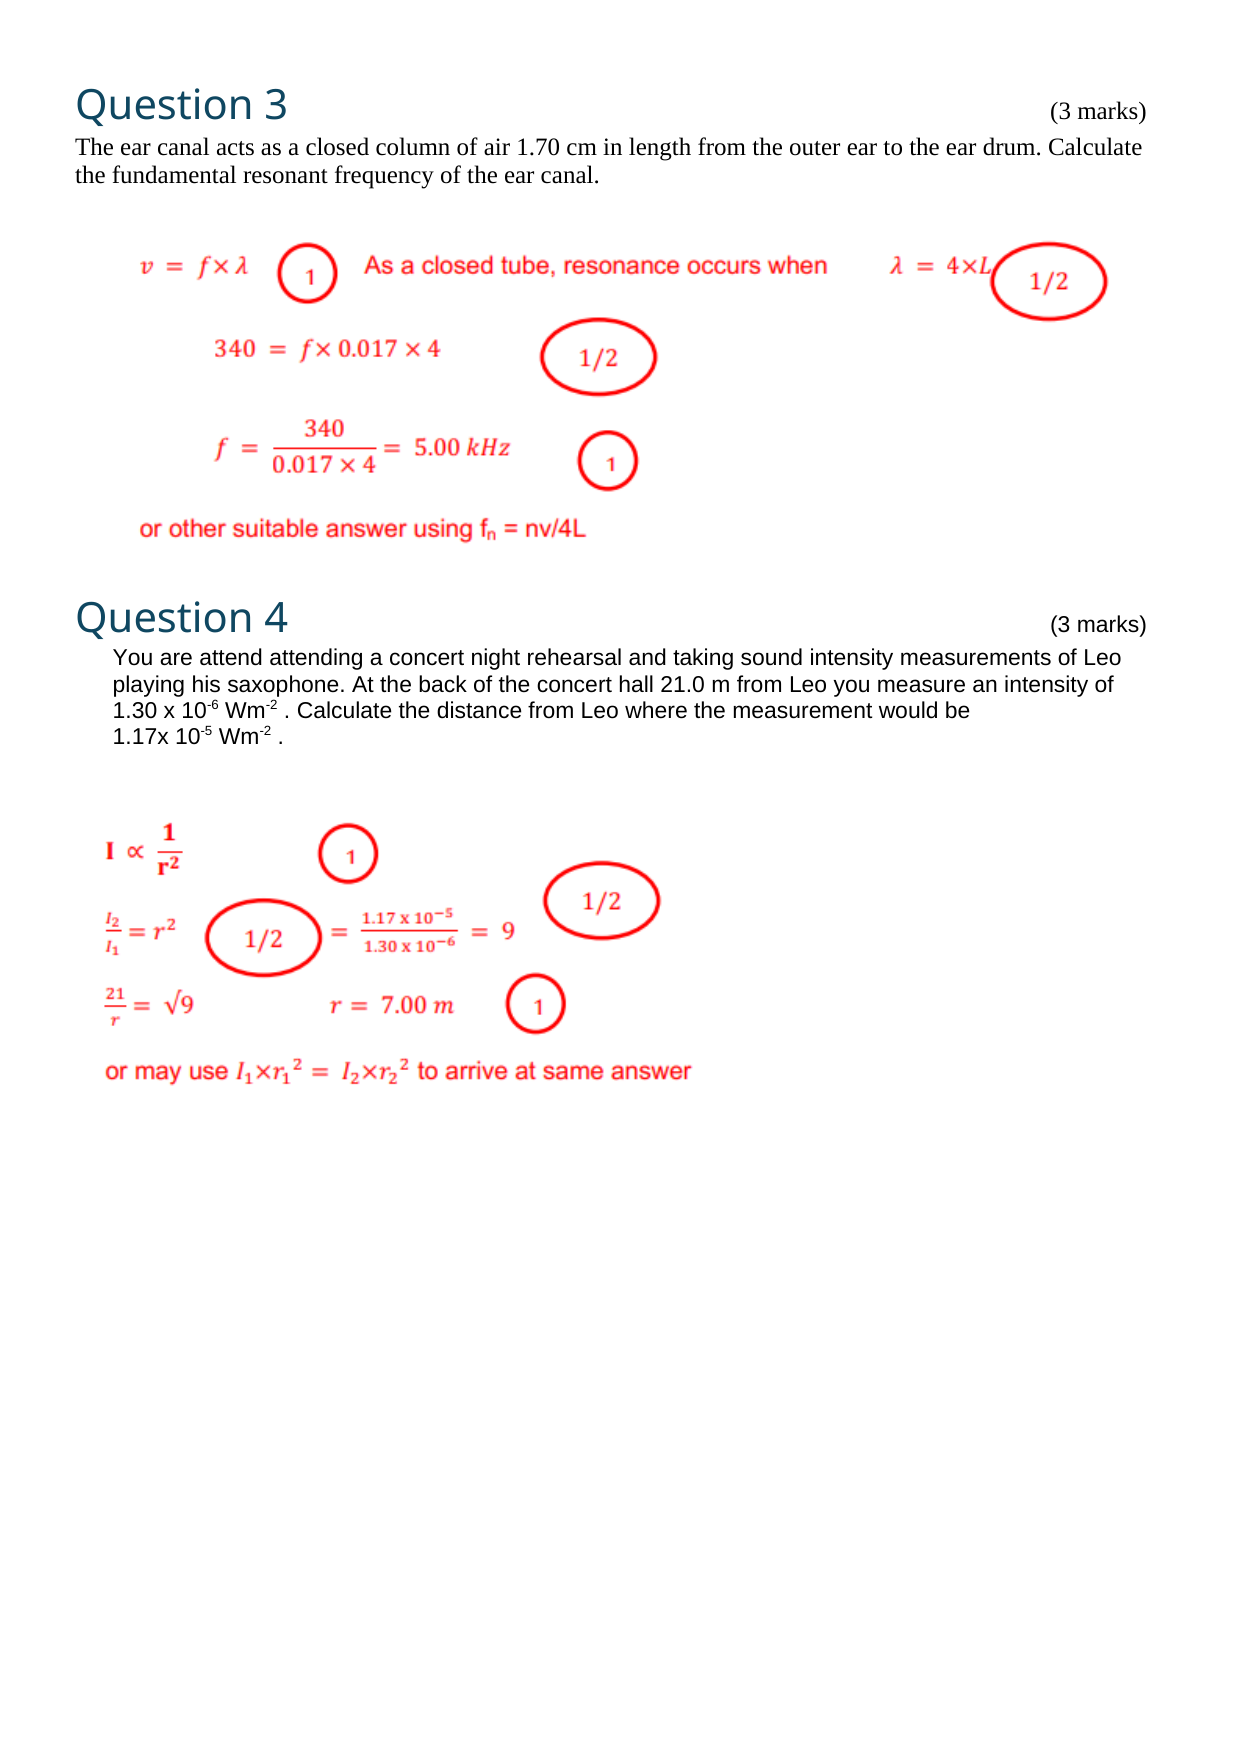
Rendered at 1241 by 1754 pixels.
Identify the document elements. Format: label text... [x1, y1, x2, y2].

text The ear canal acts as a closed column of air 1.70 cm in length from the outer ear to the ear drum. Calculate the fundamental resonant frequency of the ear canal. [75, 132, 1165, 189]
text Question 3 (3 marks) [75, 75, 1165, 132]
list 1.30 x 10-6 Wm-2 . Calculate the distance from Leo where the measurement would be [112, 697, 1165, 723]
picture [75, 807, 1040, 1092]
list You are attend attending a concert night rehearsal and taking sound intensity measurements of Leo playing his saxophone. At the back of the concert hall 21.0 m from Leo you measure an intensity of [112, 644, 1165, 697]
list 1.17x 10-5 Wm-2 . [112, 723, 1165, 749]
picture [114, 227, 1124, 567]
